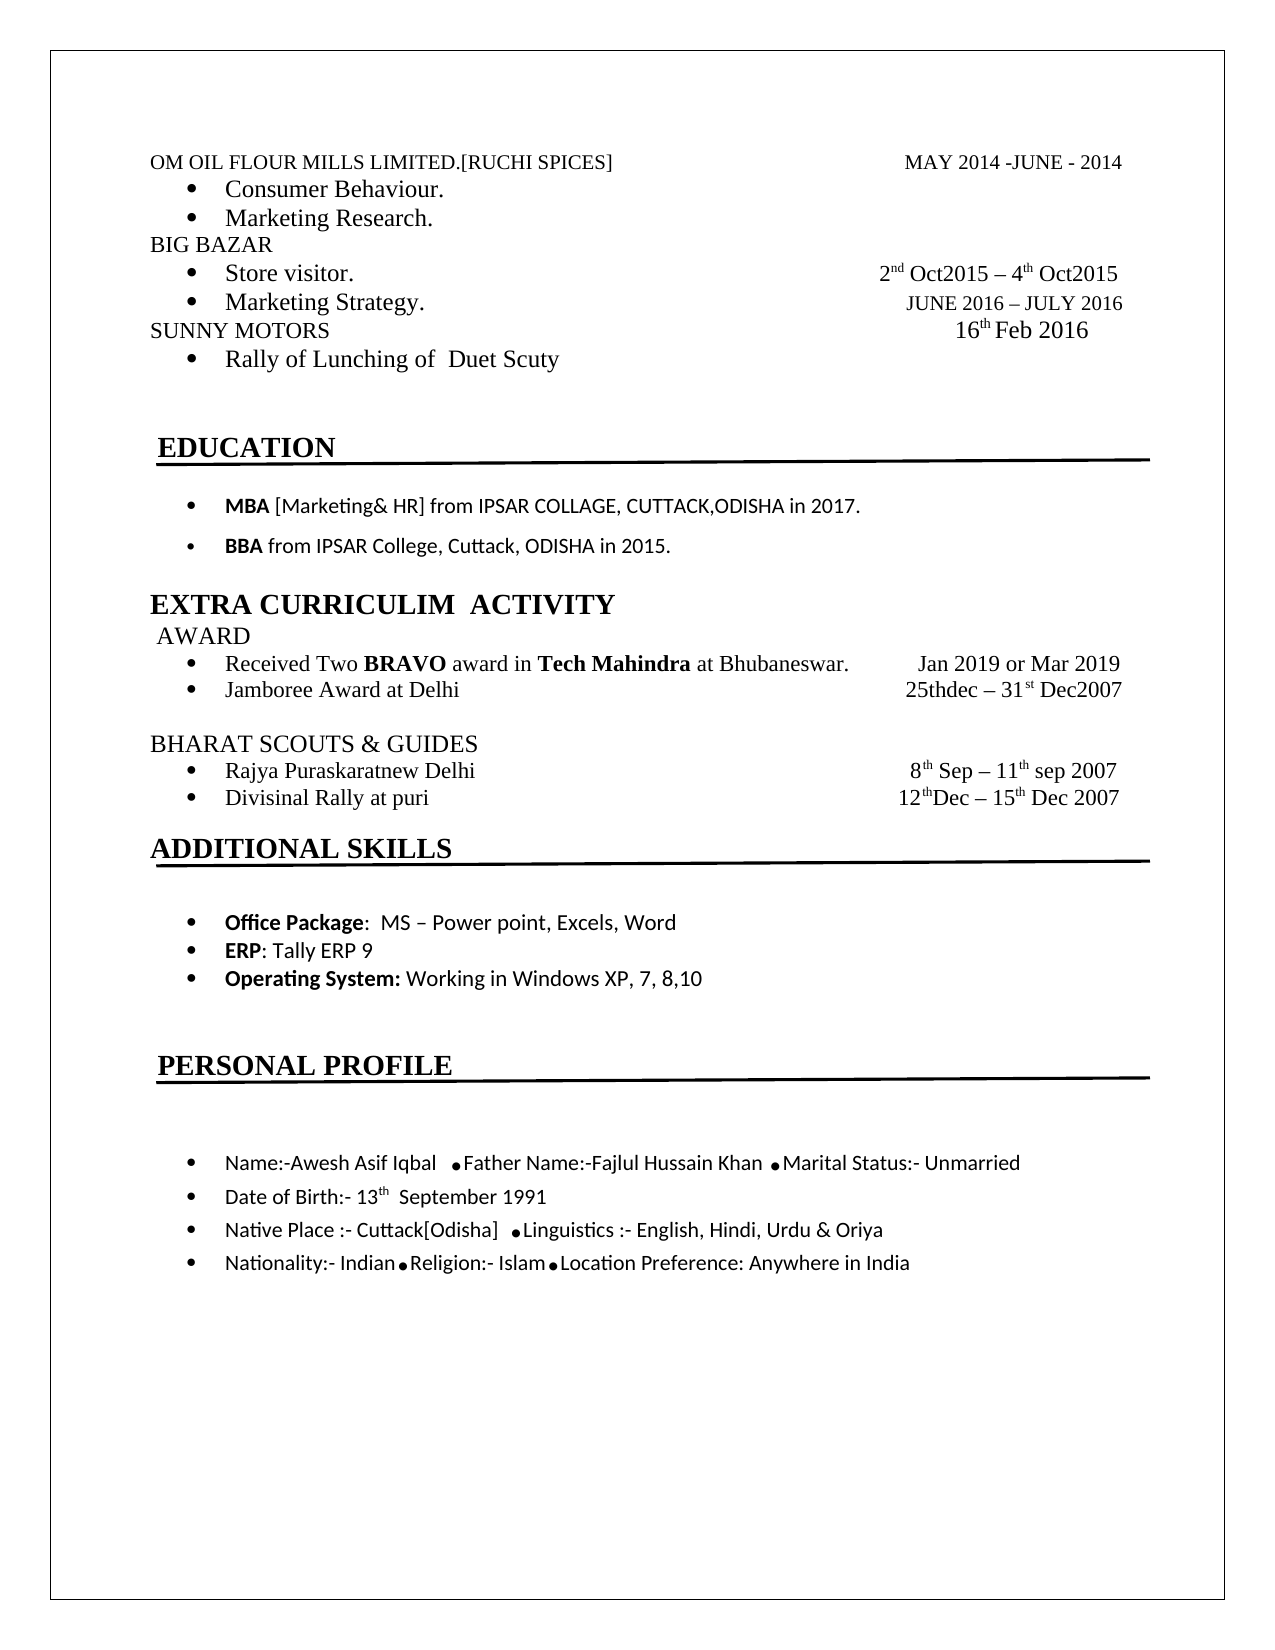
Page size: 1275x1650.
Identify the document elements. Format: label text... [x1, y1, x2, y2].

list Jamboree Award at Delhi 25thdec – 31st Dec2007 [187, 676, 1125, 702]
list Divisinal Rally at puri 12thDec – 15th Dec 2007 [187, 784, 1125, 810]
text SUNNY MOTORS 16th Feb 2016 [150, 315, 1125, 344]
list ERP: Tally ERP 9 [187, 936, 1125, 964]
list Operating System: Working in Windows XP, 7, 8,10 [187, 964, 1125, 992]
text BHARAT SCOUTS & GUIDES [150, 729, 1125, 757]
list Received Two BRAVO award in Tech Mahindra at Bhubaneswar. Jan 2019 or Mar 2019 [187, 649, 1125, 676]
list Nationality:- Indian.Religion:- Islam.Location Preference: Anywhere in India [187, 1244, 1125, 1277]
list Store visitor. 2nd Oct2015 – 4th Oct2015 [187, 258, 1125, 287]
list Marketing Strategy. JUNE 2016 – JULY 2016 [187, 287, 1125, 315]
text EXTRA CURRICULIM ACTIVITY [150, 587, 1125, 621]
text ADDITIONAL SKILLS [150, 832, 1125, 865]
text AWARD [150, 621, 1125, 649]
text PERSONAL PROFILE [150, 1048, 1125, 1082]
list Marketing Research. [187, 203, 1125, 232]
text EDUCATION [150, 430, 1125, 464]
list Consumer Behaviour. [187, 174, 1125, 203]
list Office Package: MS – Power point, Excels, Word [187, 908, 1125, 936]
text OM OIL FLOUR MILLS LIMITED.[RUCHI SPICES] MAY 2014 -JUNE - 2014 [150, 150, 1125, 174]
list BBA from IPSAR College, Cuttack, ODISHA in 2015. [187, 532, 1125, 558]
list Name:-Awesh Asif Iqbal .Father Name:-Fajlul Hussain Khan .Marital Status:- Unmarried [187, 1144, 1125, 1177]
list MBA [Marketing& HR] from IPSAR COLLAGE, CUTTACK,ODISHA in 2017. [187, 493, 1125, 519]
list Native Place :- Cuttack[Odisha] .Linguistics :- English, Hindi, Urdu & Oriya [187, 1211, 1125, 1244]
list Date of Birth:- 13th September 1991 [187, 1177, 1125, 1211]
text BIG BAZAR [150, 232, 1125, 258]
list Rajya Puraskaratnew Delhi 8th Sep – 11th sep 2007 [187, 757, 1125, 784]
list Rally of Lunching of Duet Scuty [187, 344, 1125, 373]
